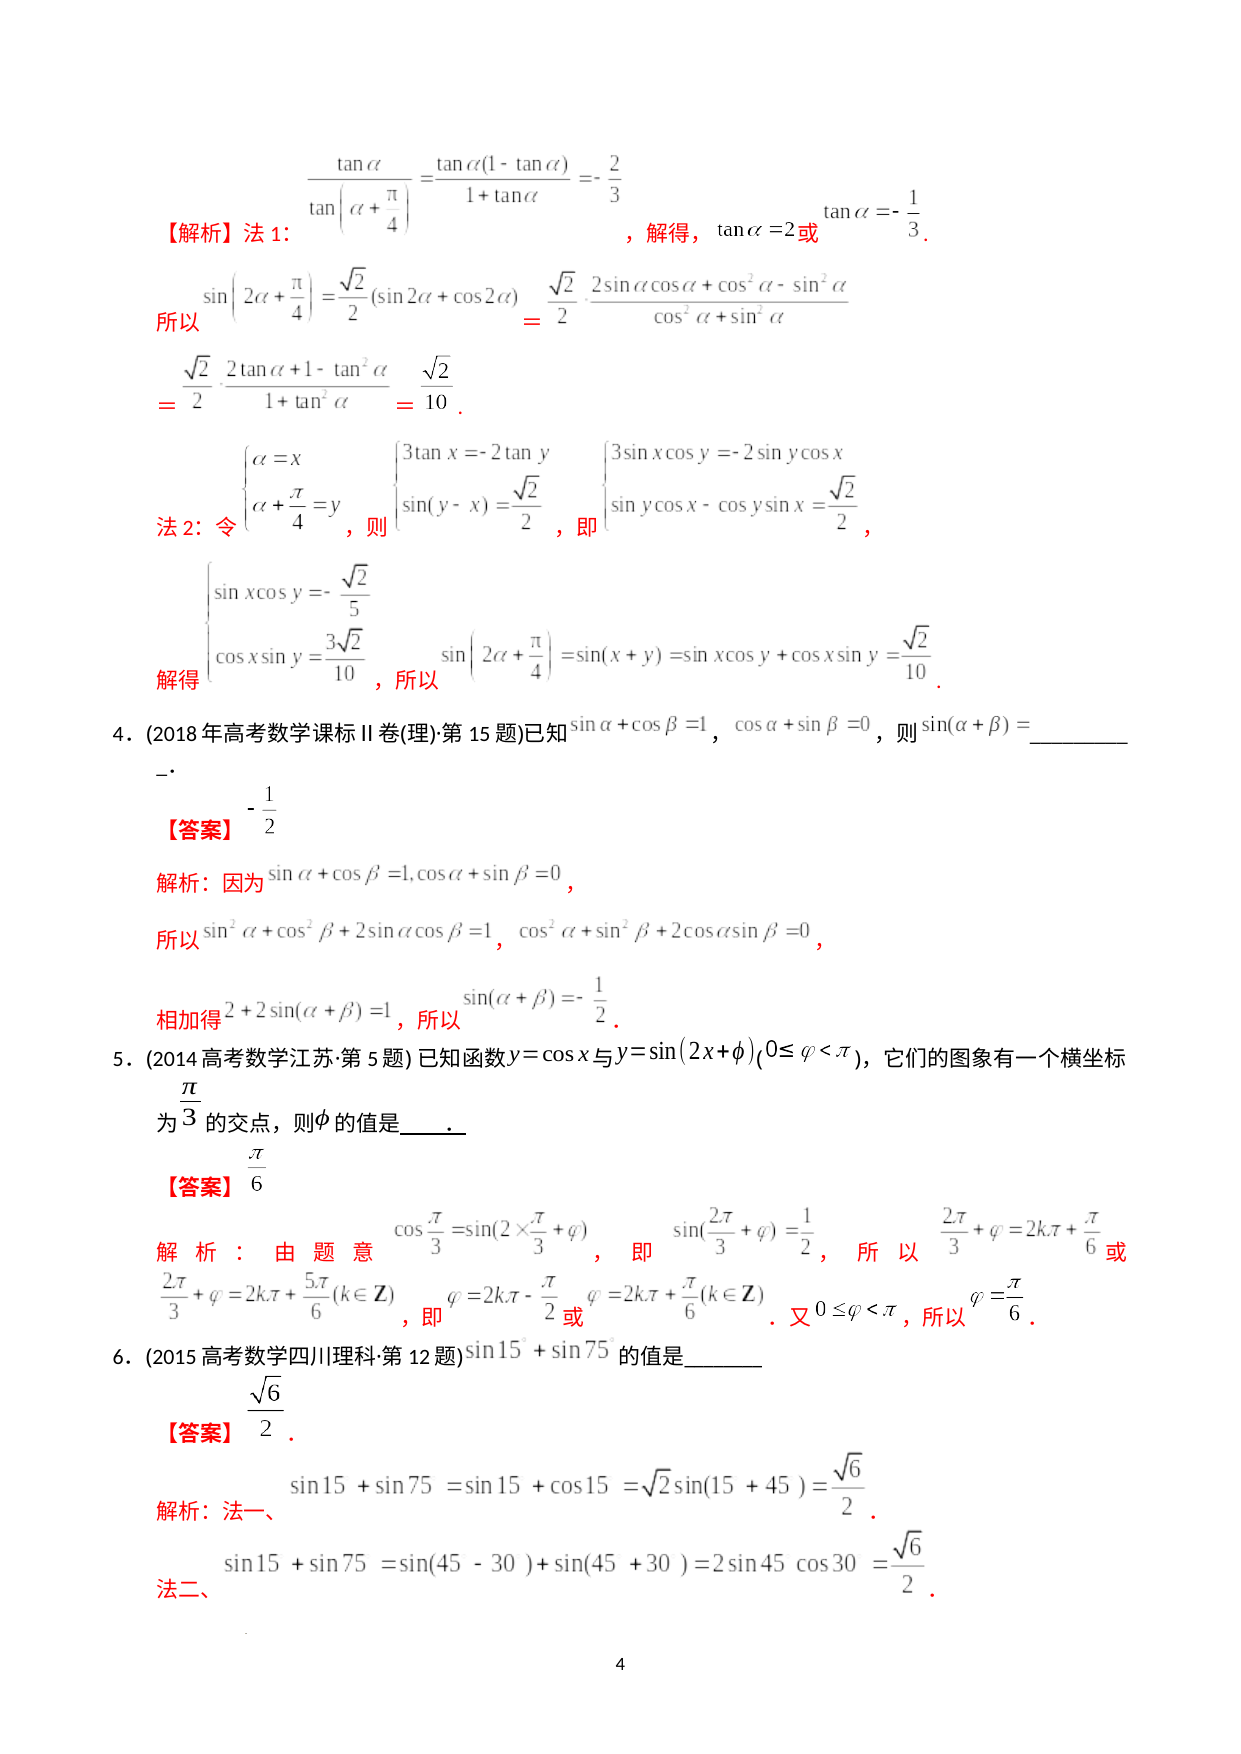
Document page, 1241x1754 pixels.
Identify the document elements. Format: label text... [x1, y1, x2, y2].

text 【答案】． [156, 1371, 1128, 1447]
text 所以，， [156, 913, 1128, 955]
text 相加得，所以． [156, 971, 1128, 1035]
text 所以＝ [156, 264, 1128, 336]
text 解析：由题意，即，所以或，即或．又，所以． [156, 1202, 1128, 1331]
text 法二、． [156, 1526, 1128, 1604]
text 【答案】 [156, 1137, 1128, 1202]
text 【解析】法1：，解得，或. [156, 150, 1128, 248]
text ＝＝. [156, 352, 1128, 421]
text 解析：法一、． [156, 1447, 1128, 1526]
text 5．(2014高考数学江苏·第5题) 已知函数与()，它们的图象有一个横坐标为的交点，则的值是 ． [112, 1035, 1128, 1137]
text 【答案】 [156, 779, 1128, 844]
text 解得，所以. [156, 558, 1128, 694]
text 法2：令，则，即， [156, 436, 1128, 542]
text 4．(2018年高考数学课标Ⅱ卷(理)·第15题)已知，，则__________． [112, 710, 1128, 779]
text 6．(2015高考数学四川理科·第12题)的值是________ [112, 1331, 1128, 1371]
text 解析：因为， [156, 860, 1128, 897]
